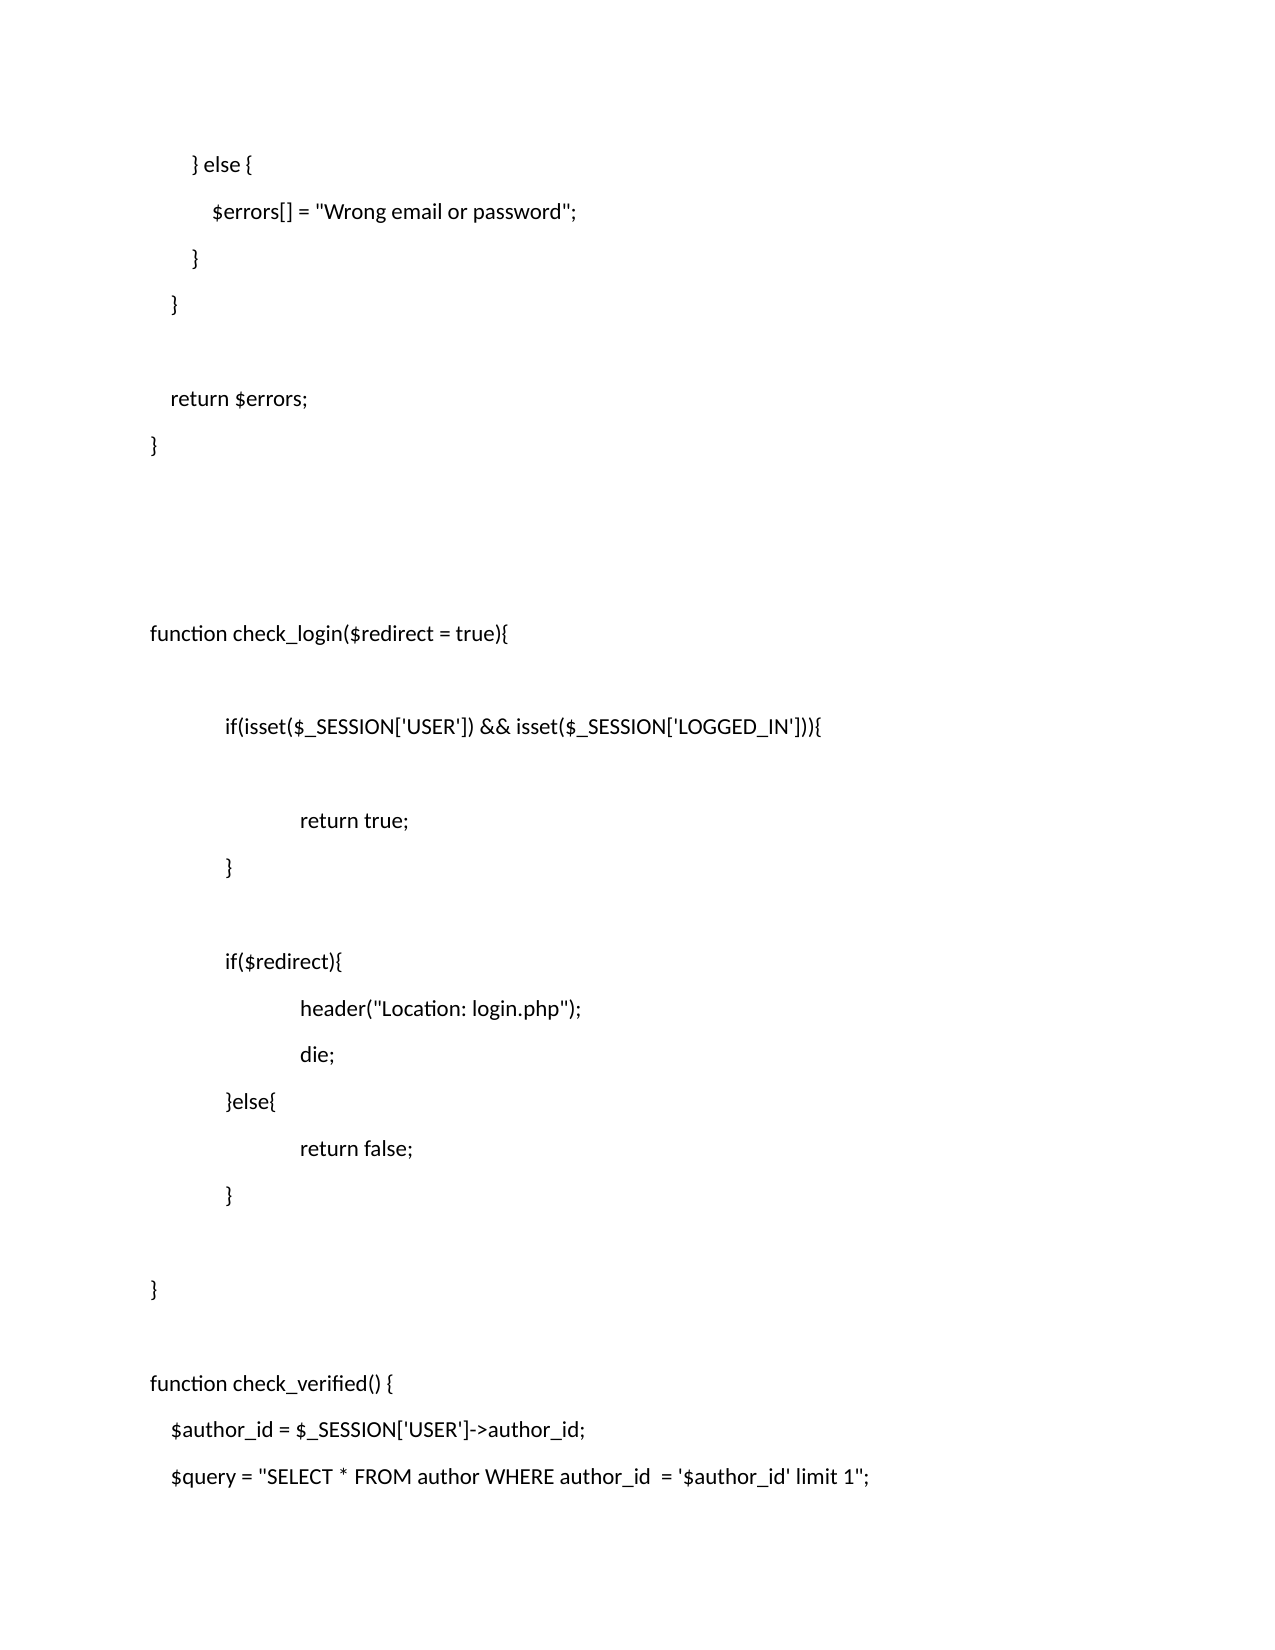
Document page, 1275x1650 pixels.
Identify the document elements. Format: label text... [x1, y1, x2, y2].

text } [150, 244, 1125, 272]
text } [150, 1275, 1125, 1303]
text if(isset($_SESSION['USER']) && isset($_SESSION['LOGGED_IN'])){ [150, 712, 1125, 741]
text return $errors; [150, 384, 1125, 412]
text } else { [150, 150, 1125, 178]
text } [150, 431, 1125, 459]
text return true; [150, 806, 1125, 834]
text $query = "SELECT * FROM author WHERE author_id = '$author_id' limit 1"; [150, 1462, 1125, 1491]
text return false; [150, 1134, 1125, 1162]
text if($redirect){ [150, 947, 1125, 975]
text $author_id = $_SESSION['USER']->author_id; [150, 1416, 1125, 1444]
text } [150, 291, 1125, 319]
text die; [150, 1041, 1125, 1069]
text function check_verified() { [150, 1369, 1125, 1397]
text } [150, 1181, 1125, 1209]
text header("Location: login.php"); [150, 994, 1125, 1022]
text function check_login($redirect = true){ [150, 619, 1125, 647]
text } [150, 853, 1125, 881]
text }else{ [150, 1087, 1125, 1116]
text $errors[] = "Wrong email or password"; [150, 197, 1125, 225]
